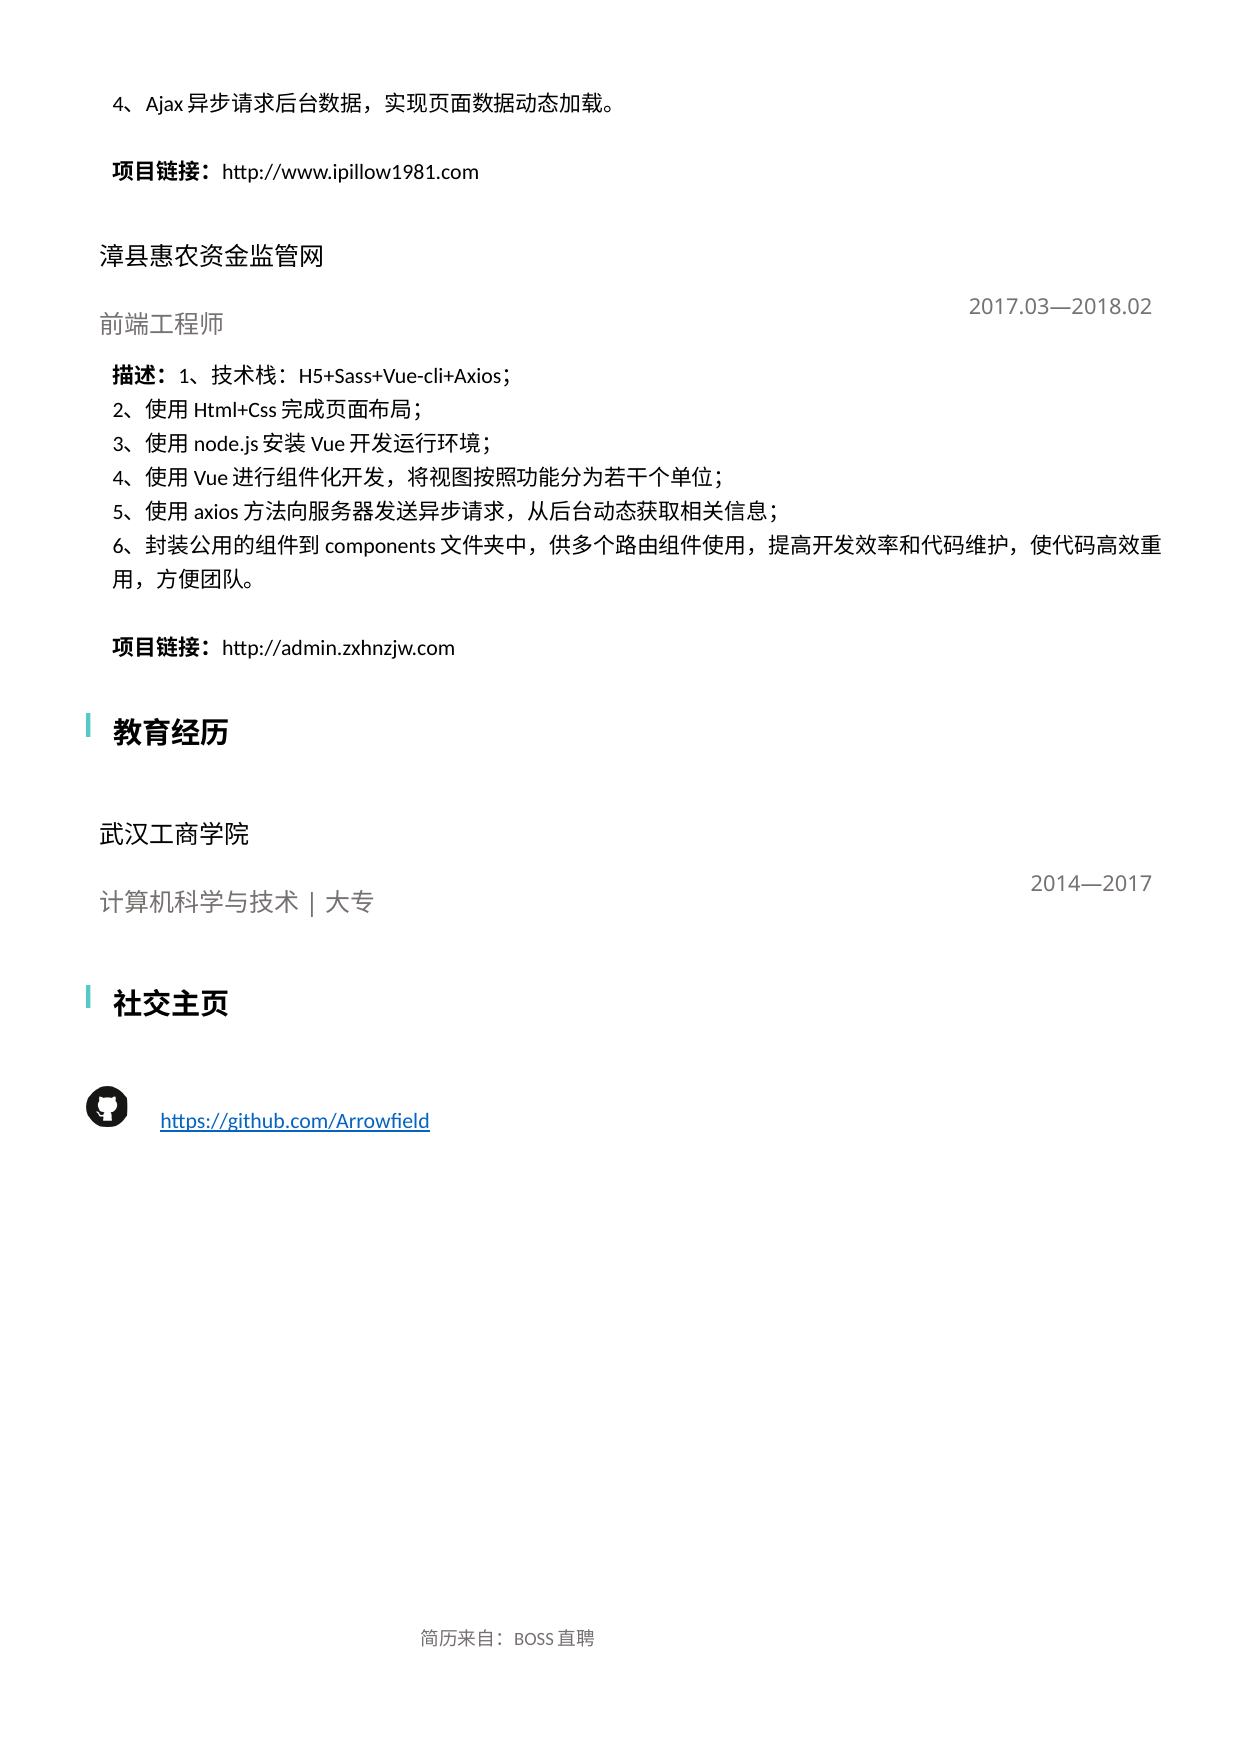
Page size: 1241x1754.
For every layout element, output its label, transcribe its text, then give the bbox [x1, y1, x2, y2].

text 项目链接：http://admin.zxhnzjw.com [112, 628, 1165, 662]
text 3、使用node.js安装Vue开发运行环境； [112, 425, 1165, 459]
table_header [75, 696, 102, 764]
text 6、封装公用的组件到components文件夹中，供多个路由组件使用，提高开发效率和代码维护，使代码高效重用，方便团队。 [112, 527, 1165, 594]
table_header 漳县惠农资金监管网 [75, 221, 1163, 289]
picture [86, 985, 91, 1008]
picture [86, 713, 91, 737]
text 4、使用Vue进行组件化开发，将视图按照功能分为若干个单位； [112, 459, 1165, 493]
table_header [75, 968, 102, 1036]
table_header 教育经历 [102, 696, 1163, 764]
text 2、使用Html+Css完成页面布局； [112, 391, 1165, 425]
table_cell 计算机科学与技术 | 大专 [75, 866, 857, 934]
picture [86, 1086, 128, 1127]
text 项目链接：http://www.ipillow1981.com [112, 153, 1165, 187]
table_header [75, 1070, 149, 1172]
table_header 武汉工商学院 [75, 798, 1163, 866]
text 4、Ajax异步请求后台数据，实现页面数据动态加载。 [112, 85, 1165, 119]
text 5、使用axios方法向服务器发送异步请求，从后台动态获取相关信息； [112, 493, 1165, 527]
text 描述：1、技术栈：H5+Sass+Vue-cli+Axios； [112, 357, 1165, 391]
table_header https://github.com/Arrowfield [149, 1070, 1163, 1172]
table_cell 2017.03—2018.02 [858, 289, 1163, 357]
table_cell 2014—2017 [858, 866, 1163, 934]
table_cell 前端工程师 [75, 289, 857, 357]
table_header 社交主页 [102, 968, 1163, 1036]
